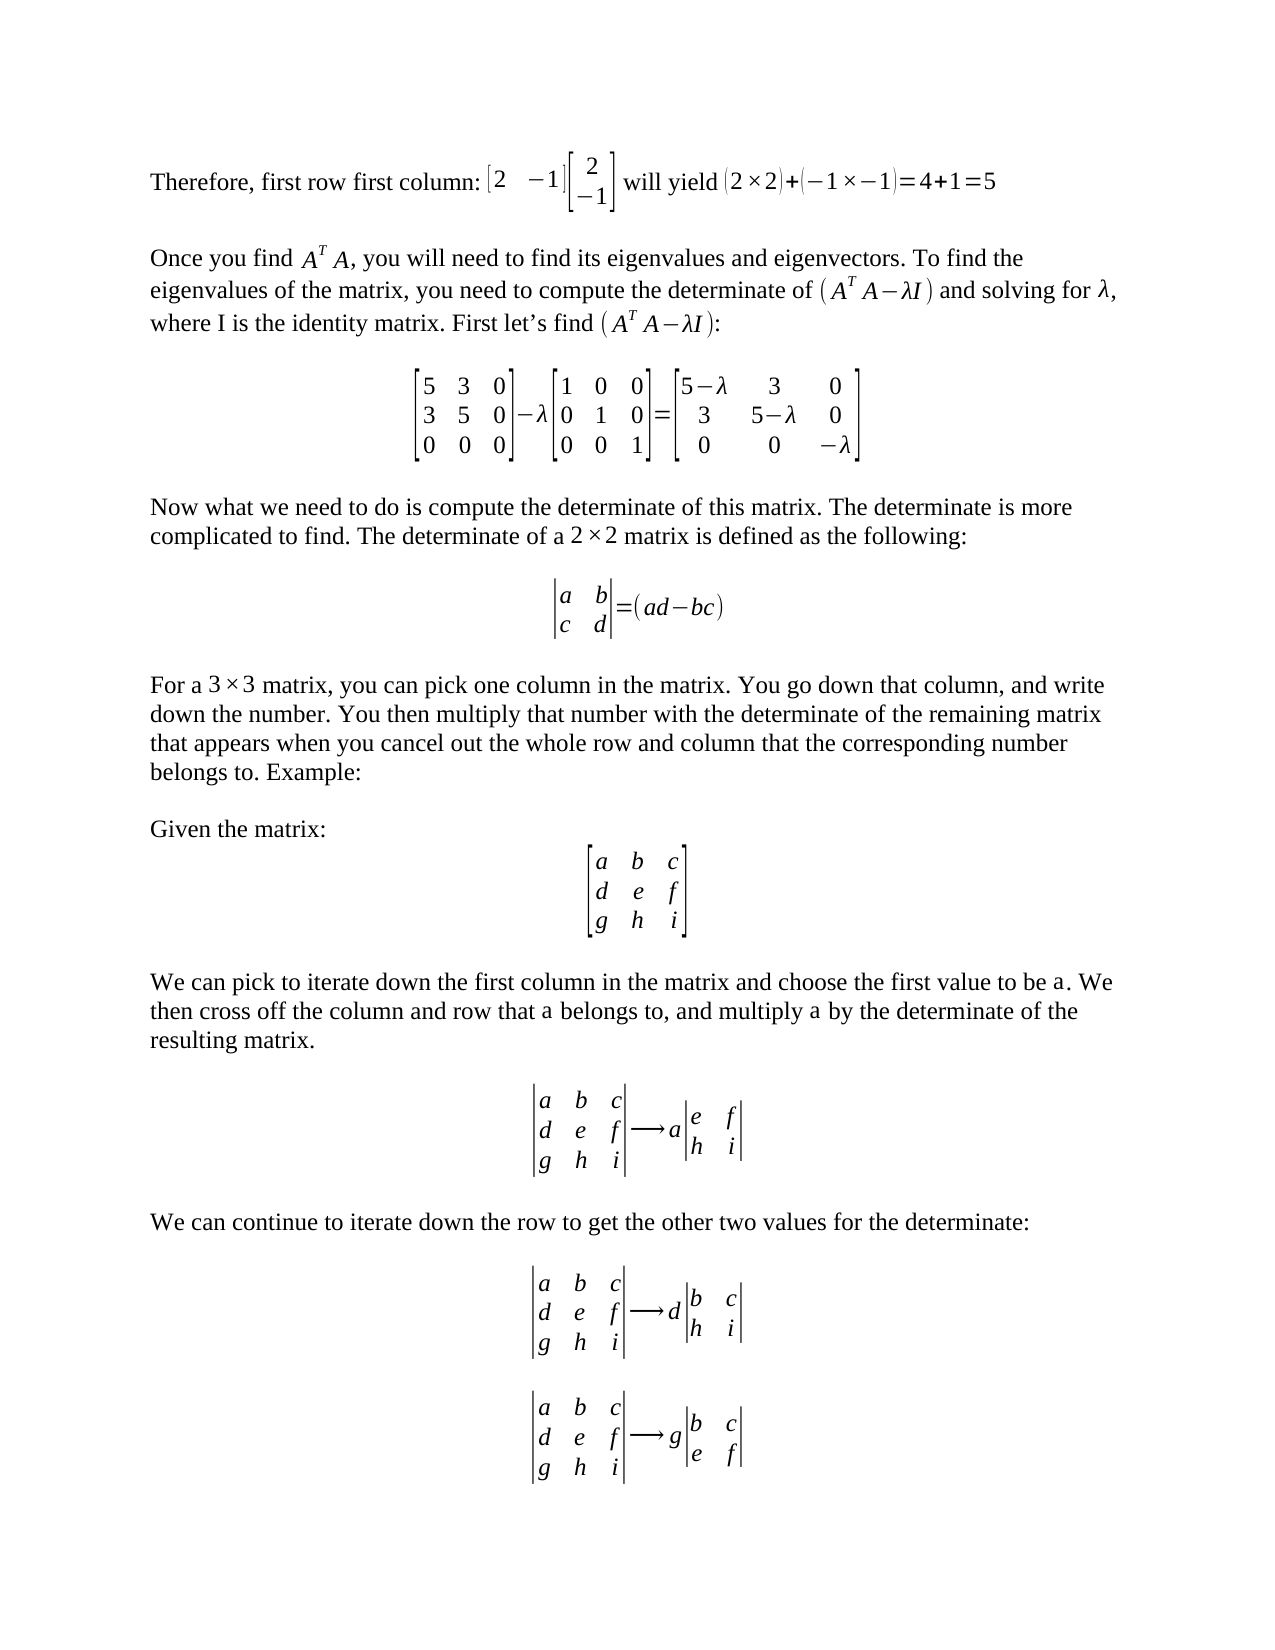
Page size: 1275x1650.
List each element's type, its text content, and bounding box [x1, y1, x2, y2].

text For a matrix, you can pick one column in the matrix. You go down that column, and write down the number. You then multiply that number with the determinate of the remaining matrix that appears when you cancel out the whole row and column that the corresponding number belongs to. Example: [150, 670, 1125, 785]
text Given the matrix: [150, 814, 1125, 843]
text Now what we need to do is compute the determinate of this matrix. The determinate is more complicated to find. The determinate of a matrix is defined as the following: [150, 492, 1125, 549]
text Once you find , you will need to find its eigenvalues and eigenvectors. To find the eigenvalues of the matrix, you need to compute the determinate of and solving for , where I is the identity matrix. First let’s find : [150, 242, 1125, 339]
text We can pick to iterate down the first column in the matrix and choose the first value to be . We then cross off the column and row that belongs to, and multiply by the determinate of the resulting matrix. [150, 967, 1125, 1054]
text Therefore, first row first column: will yield [150, 150, 1125, 213]
text We can continue to iterate down the row to get the other two values for the determinate: [150, 1207, 1125, 1236]
